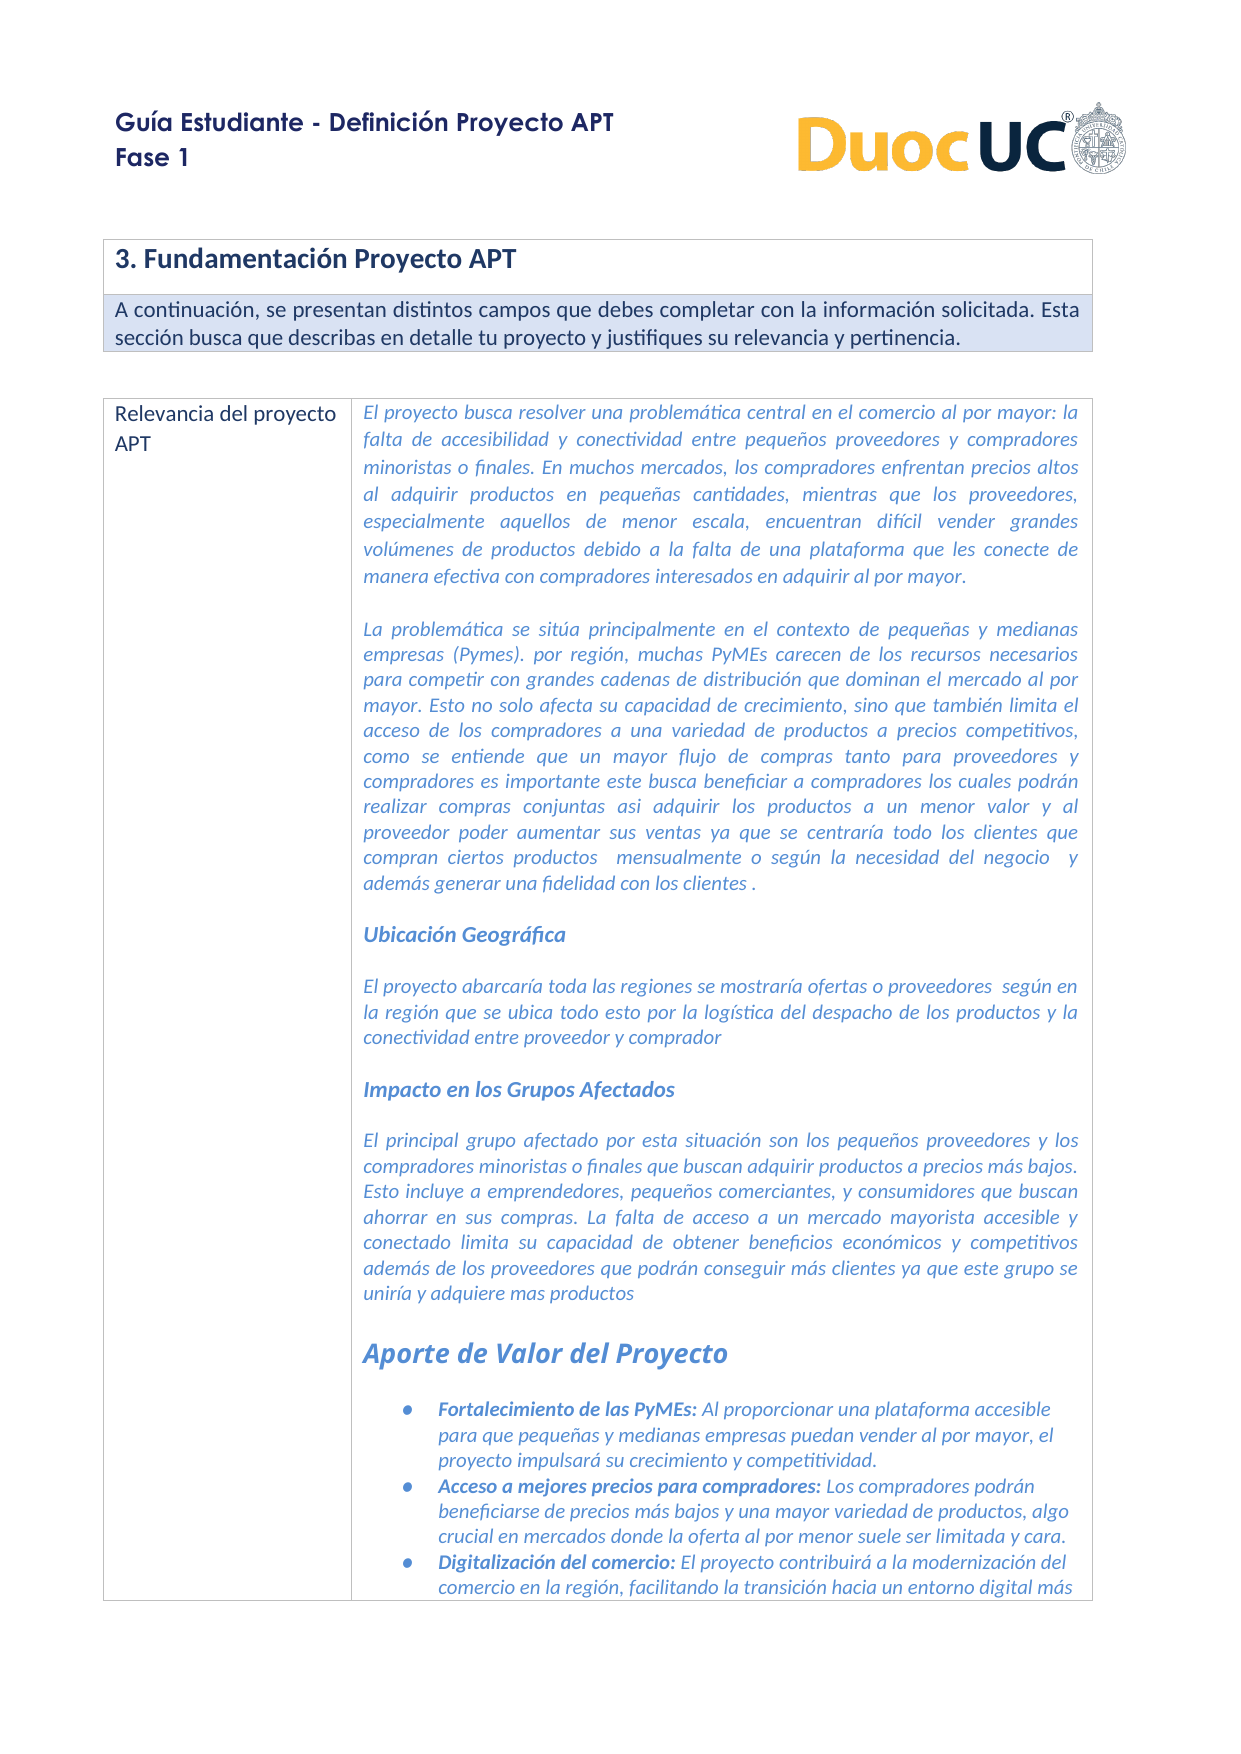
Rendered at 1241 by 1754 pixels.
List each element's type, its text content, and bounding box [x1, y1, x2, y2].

picture [798, 102, 1126, 174]
table_cell A continuación, se presentan distintos campos que debes completar con la información solicitada. Esta sección busca que describas en detalle tu proyecto y justifiques su relevancia y pertinencia. [104, 295, 1092, 351]
table_header Relevancia del proyecto APT [104, 399, 351, 1600]
table_header 3. Fundamentación Proyecto APT [104, 240, 1092, 294]
